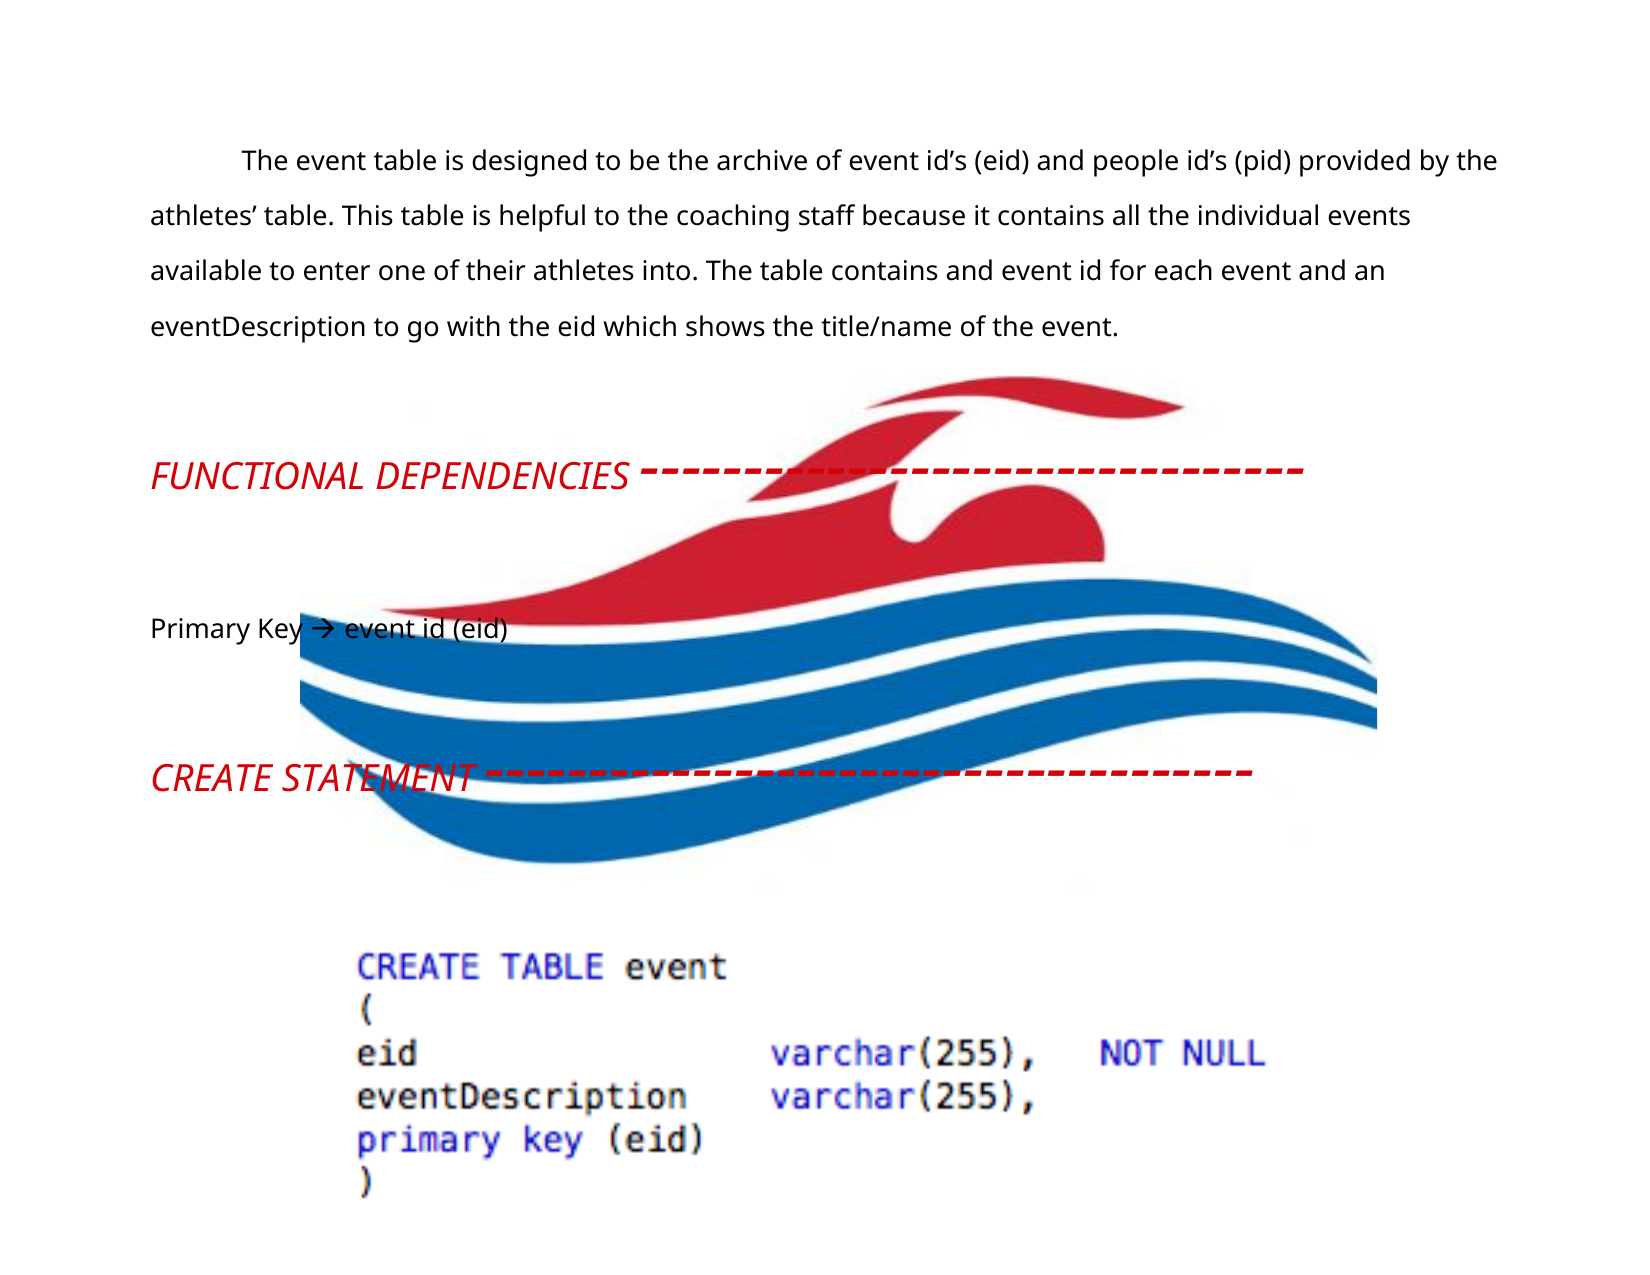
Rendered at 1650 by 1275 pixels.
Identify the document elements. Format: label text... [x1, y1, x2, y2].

picture [300, 811, 1378, 893]
text CREATE STATEMENT ------------------------------------- [150, 720, 1500, 811]
picture [300, 375, 1378, 418]
picture [337, 937, 1283, 1213]
picture [300, 509, 1378, 609]
text Primary Key event id (eid) [150, 609, 1500, 646]
text The event table is designed to be the archive of event id’s (eid) and people id’s (pid) provided by the athletes’ table. This table is helpful to the coaching staff because it contains all the individual events available to enter one of their athletes into. The table contains and event id for each event and an eventDescription to go with the eid which shows the title/name of the event. [150, 141, 1500, 344]
text FUNCTIONAL DEPENDENCIES -------------------------------- [150, 418, 1500, 509]
picture [300, 646, 1378, 720]
